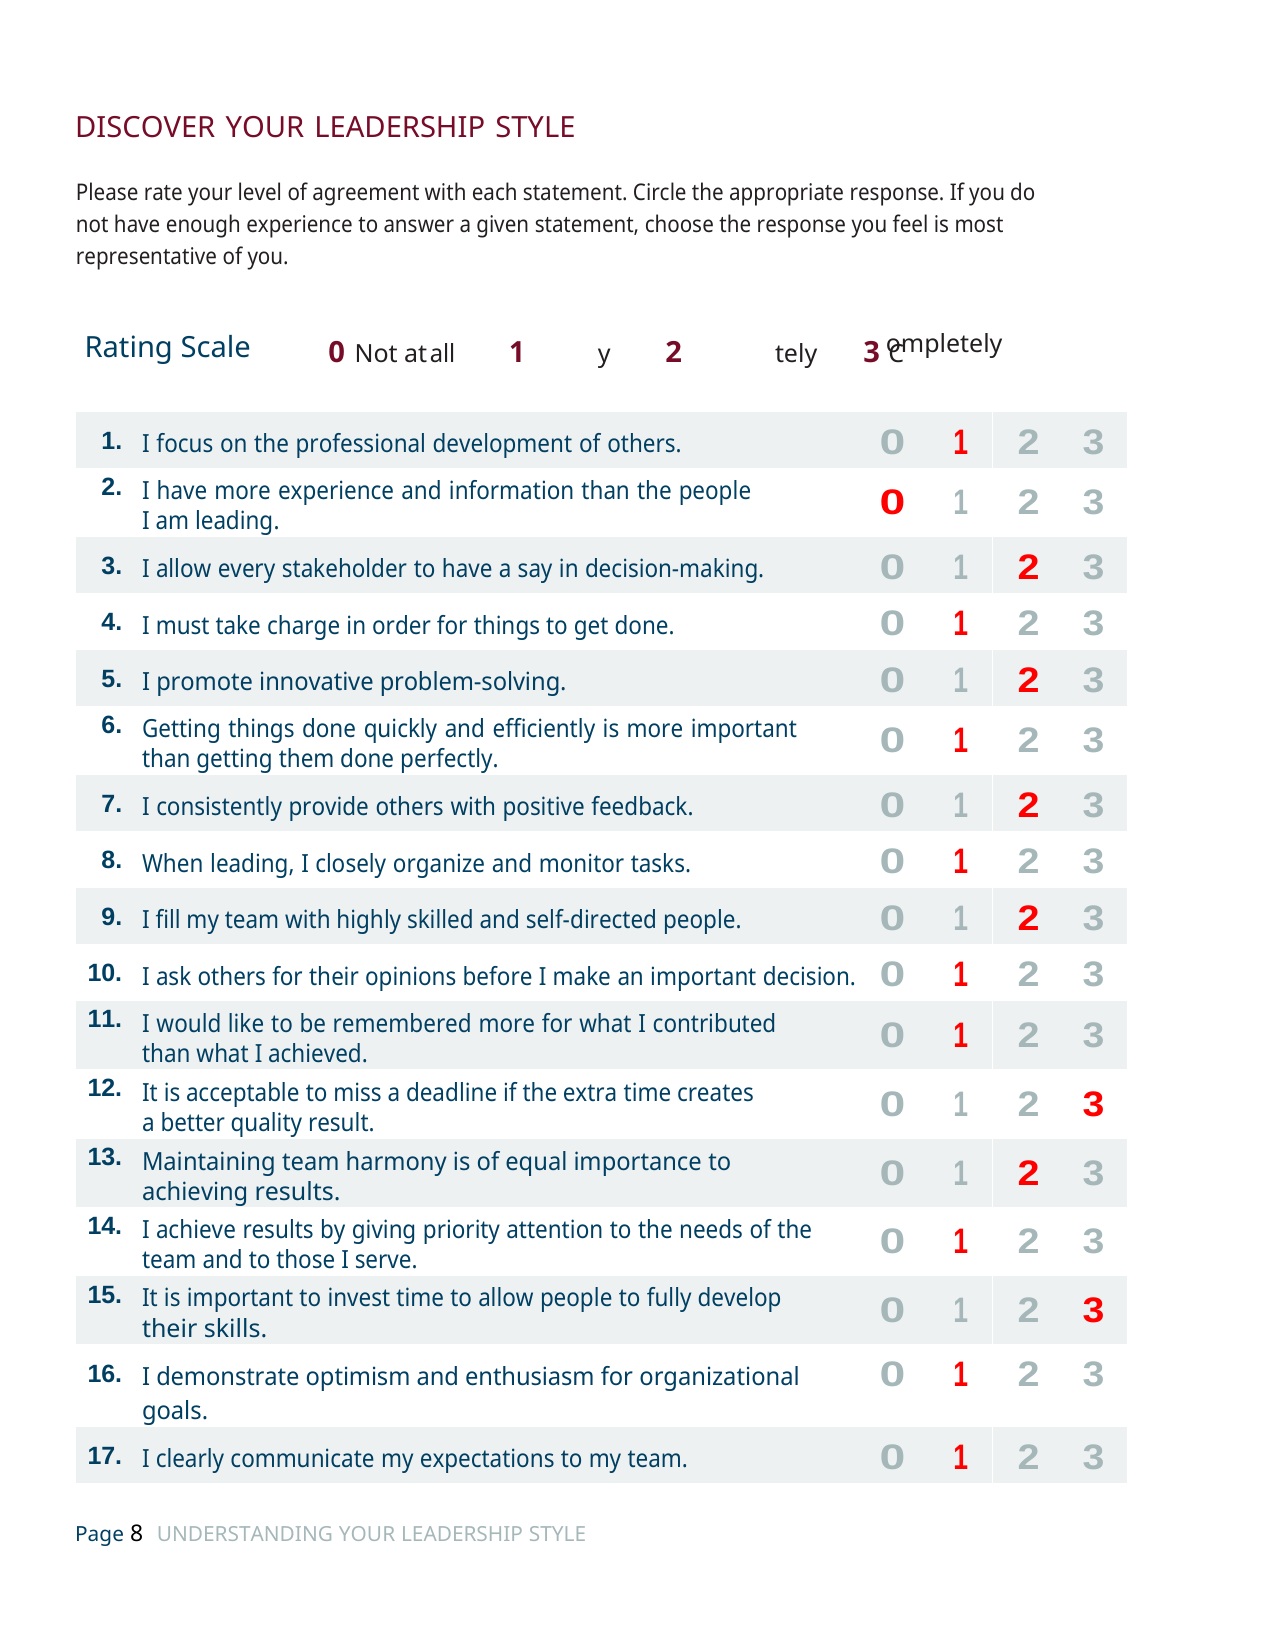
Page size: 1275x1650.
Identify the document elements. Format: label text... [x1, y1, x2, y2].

table_cell 2 [993, 1139, 1061, 1207]
table_cell 3 [1061, 650, 1127, 706]
table_cell 2 [993, 944, 1061, 1001]
table_cell 2 [993, 831, 1061, 888]
table_cell 0 [859, 1344, 929, 1427]
table_cell 1 [929, 1139, 992, 1207]
table_cell 2 [993, 888, 1061, 944]
table_header 1 [929, 412, 992, 468]
table_cell 1 [929, 888, 992, 944]
table_cell It is acceptable to miss a deadline if the extra time creates a better quality result. [132, 1070, 859, 1139]
table_cell 4. [76, 593, 132, 649]
table_cell 3 [1061, 1276, 1127, 1344]
table_cell It is important to invest time to allow people to fully develop their skills. [132, 1276, 859, 1344]
table_cell 0 [859, 1001, 929, 1069]
table_cell 3 [1061, 537, 1127, 593]
table_cell 1 [929, 1276, 992, 1344]
table_cell 2 [993, 775, 1061, 831]
table_header 2 [993, 412, 1061, 468]
table_cell 1 [929, 1070, 992, 1139]
table_cell 1 [929, 831, 992, 888]
table_cell 2 [993, 1276, 1061, 1344]
table_cell 13. [76, 1139, 132, 1207]
table_cell I achieve results by giving priority attention to the needs of the team and to those I serve. [132, 1208, 859, 1276]
table_cell 3 [1061, 468, 1127, 537]
table_cell Getting things done quickly and efficiently is more important than getting them done perfectly. [132, 706, 859, 775]
table_cell 1 [929, 650, 992, 706]
table_cell I must take charge in order for things to get done. [132, 593, 859, 649]
table_cell 1 [929, 593, 992, 649]
table_cell I demonstrate optimism and enthusiasm for organizational goals. [132, 1344, 859, 1427]
table_cell I have more experience and information than the people I am leading. [132, 468, 859, 537]
table_cell 11. [76, 1001, 132, 1069]
table_cell 0 [859, 1276, 929, 1344]
table_cell 7. [76, 775, 132, 831]
table_cell 3 [1061, 888, 1127, 944]
table_cell 2 [993, 593, 1061, 649]
text ompletely [0, 326, 1002, 360]
table_cell I clearly communicate my expectations to my team. [132, 1427, 859, 1483]
table_cell 3 [1061, 1344, 1127, 1427]
table_cell 16. [76, 1344, 132, 1427]
table_cell I fill my team with highly skilled and self-directed people. [132, 888, 859, 944]
table_cell 3 [1061, 775, 1127, 831]
table_cell 3 [1061, 944, 1127, 1001]
table_cell 5. [76, 650, 132, 706]
table_cell 2 [993, 1001, 1061, 1069]
table_cell 17. [76, 1427, 132, 1483]
table_cell Maintaining team harmony is of equal importance to achieving results. [132, 1139, 859, 1207]
table_cell 2 [993, 706, 1061, 775]
table_cell 0 [859, 650, 929, 706]
table_cell 0 [859, 944, 929, 1001]
text Please rate your level of agreement with each statement. Circle the appropriate response. If you do not have enough experience to answer a given statement, choose the response you feel is most representative of you. [76, 176, 1067, 271]
table_cell 12. [76, 1070, 132, 1139]
table_cell 1 [929, 1001, 992, 1069]
table_header 0 [859, 412, 929, 468]
table_cell 0 [859, 1427, 929, 1483]
table_cell I allow every stakeholder to have a say in decision-making. [132, 537, 859, 593]
table_cell I promote innovative problem-solving. [132, 650, 859, 706]
table_cell 0 [859, 593, 929, 649]
table_cell 2 [993, 1208, 1061, 1276]
table_cell 2. [76, 468, 132, 537]
table_cell 2 [993, 650, 1061, 706]
table_cell 14. [76, 1208, 132, 1276]
table_cell 10. [76, 944, 132, 1001]
table_cell 3 [1061, 1208, 1127, 1276]
table_cell 1 [929, 706, 992, 775]
table_cell 9. [76, 888, 132, 944]
table_cell 0 [859, 537, 929, 593]
table_cell 15. [76, 1276, 132, 1344]
table_cell 1 [929, 775, 992, 831]
table_cell 3 [1061, 593, 1127, 649]
table_cell 1 [929, 468, 992, 537]
table_cell I would like to be remembered more for what I contributed than what I achieved. [132, 1001, 859, 1069]
table_cell 3. [76, 537, 132, 593]
table_cell 3 [1061, 706, 1127, 775]
table_cell When leading, I closely organize and monitor tasks. [132, 831, 859, 888]
table_cell 0 [859, 1139, 929, 1207]
table_cell 0 [859, 468, 929, 537]
table_cell 0 [859, 1070, 929, 1139]
table_header 1. [76, 412, 132, 468]
table_cell 2 [993, 537, 1061, 593]
table_cell 8. [76, 831, 132, 888]
table_header I focus on the professional development of others. [132, 412, 859, 468]
table_cell 0 [859, 831, 929, 888]
table_cell 1 [929, 1427, 992, 1483]
table_cell 1 [929, 1208, 992, 1276]
table_cell 2 [993, 1427, 1061, 1483]
table_cell 1 [929, 1344, 992, 1427]
table_cell 0 [859, 1208, 929, 1276]
table_cell 6. [76, 706, 132, 775]
table_cell 1 [929, 944, 992, 1001]
table_cell 2 [993, 1344, 1061, 1427]
table_cell 2 [993, 1070, 1061, 1139]
table_header 3 [1061, 412, 1127, 468]
table_cell 0 [859, 775, 929, 831]
table_cell I ask others for their opinions before I make an important decision. [132, 944, 859, 1001]
table_cell 3 [1061, 831, 1127, 888]
table_cell I consistently provide others with positive feedback. [132, 775, 859, 831]
table_cell 2 [993, 468, 1061, 537]
table_cell 3 [1061, 1070, 1127, 1139]
subtitle DISCOVER YOUR LEADERSHIP STYLE [75, 106, 1275, 146]
table_cell 0 [859, 706, 929, 775]
table_cell 3 [1061, 1427, 1127, 1483]
table_cell 3 [1061, 1001, 1127, 1069]
table_cell 3 [1061, 1139, 1127, 1207]
table_cell 1 [929, 537, 992, 593]
table_cell 0 [859, 888, 929, 944]
